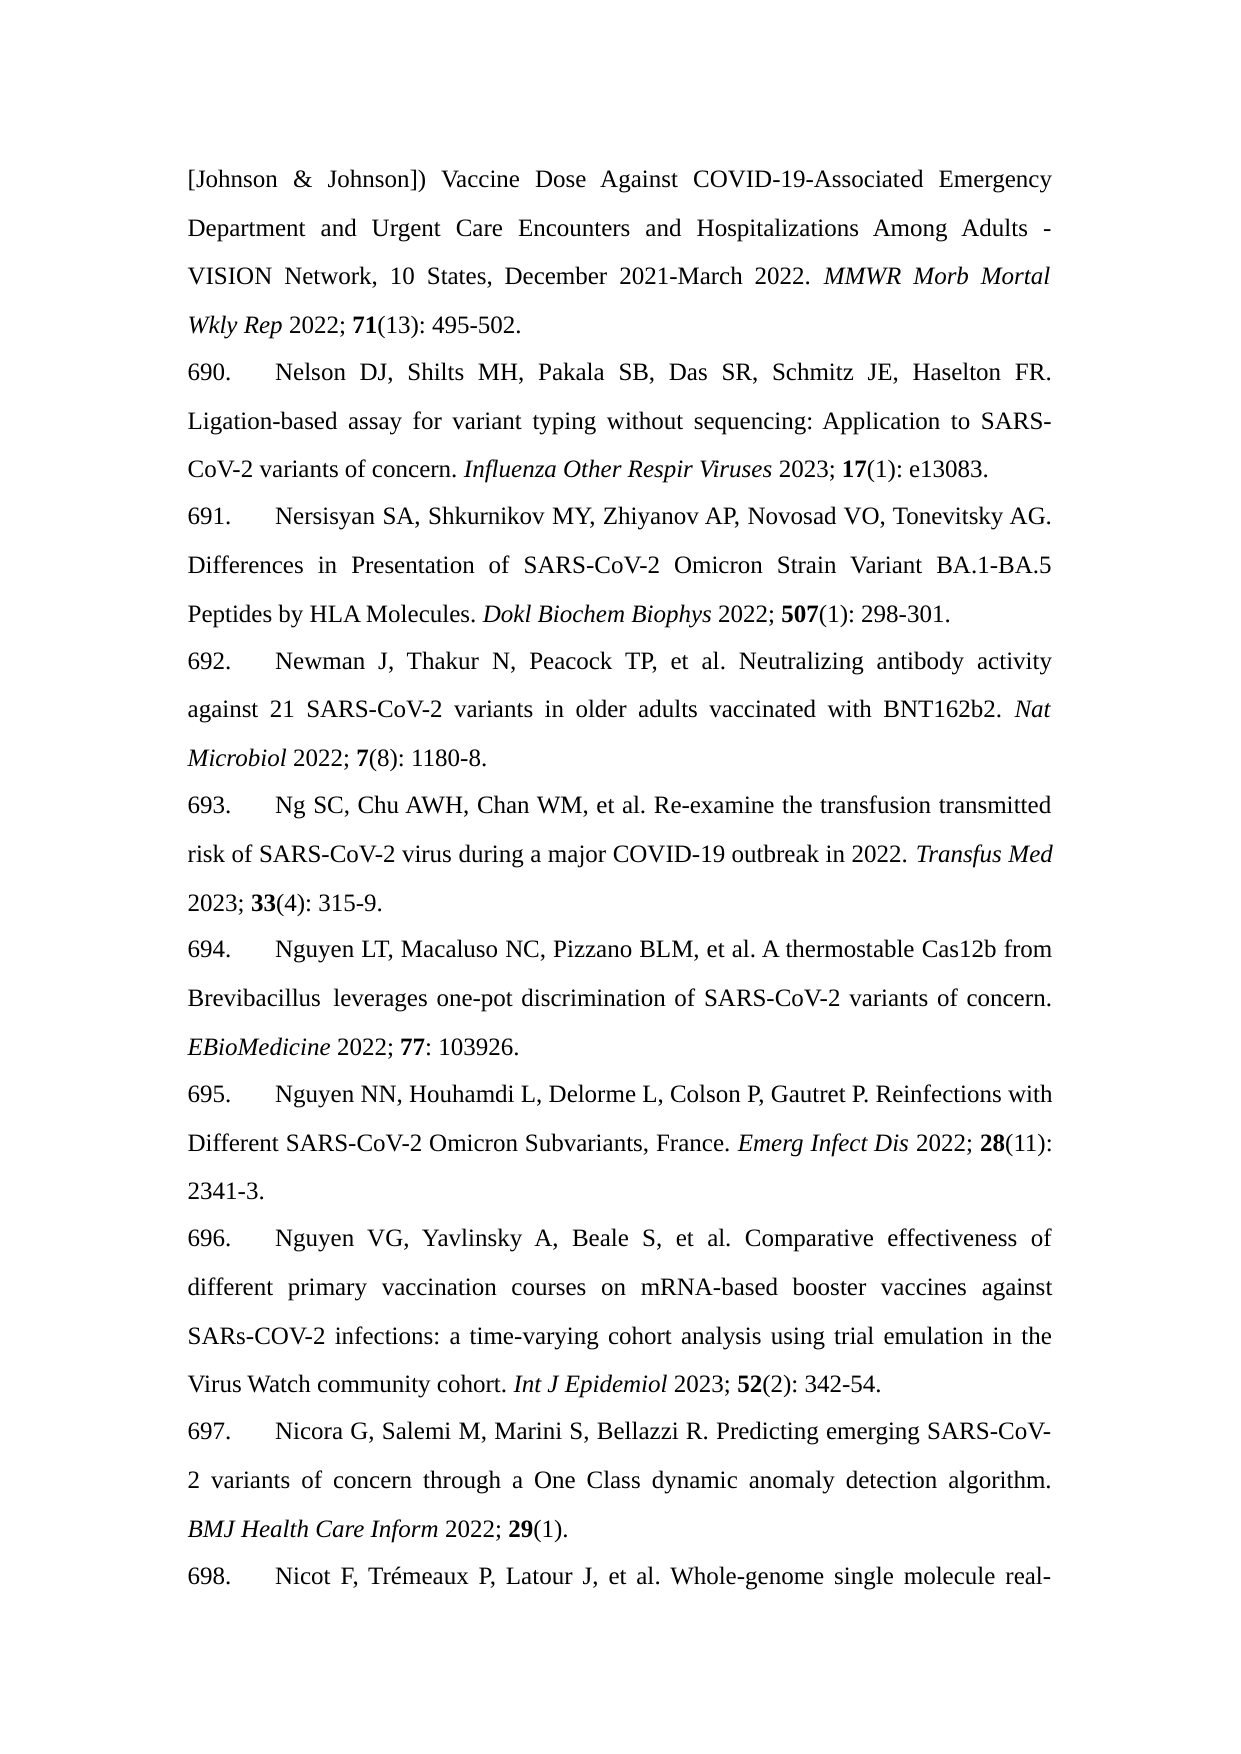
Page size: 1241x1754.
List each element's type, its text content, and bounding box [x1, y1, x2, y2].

text 690. Nelson DJ, Shilts MH, Pakala SB, Das SR, Schmitz JE, Haselton FR. Ligation-based assay for variant typing without sequencing: Application to SARS-CoV-2 variants of concern. Influenza Other Respir Viruses 2023; 17(1): e13083. [187, 355, 1053, 485]
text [187, 1559, 1053, 1591]
text 694. Nguyen LT, Macaluso NC, Pizzano BLM, et al. A thermostable Cas12b from Brevibacillus leverages one-pot discrimination of SARS-CoV-2 variants of concern. EBioMedicine 2022; 77: 103926. [187, 933, 1053, 1063]
text 693. Ng SC, Chu AWH, Chan WM, et al. Re-examine the transfusion transmitted risk of SARS-CoV-2 virus during a major COVID-19 outbreak in 2022. Transfus Med 2023; 33(4): 315-9. [187, 788, 1053, 918]
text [187, 162, 1053, 341]
text 692. Newman J, Thakur N, Peacock TP, et al. Neutralizing antibody activity against 21 SARS-CoV-2 variants in older adults vaccinated with BNT162b2. Nat Microbiol 2022; 7(8): 1180-8. [187, 644, 1053, 774]
text 697. Nicora G, Salemi M, Marini S, Bellazzi R. Predicting emerging SARS-CoV-2 variants of concern through a One Class dynamic anomaly detection algorithm. BMJ Health Care Inform 2022; 29(1). [187, 1414, 1053, 1544]
text 695. Nguyen NN, Houhamdi L, Delorme L, Colson P, Gautret P. Reinfections with Different SARS-CoV-2 Omicron Subvariants, France. Emerg Infect Dis 2022; 28(11): 2341-3. [187, 1077, 1053, 1207]
text 691. Nersisyan SA, Shkurnikov MY, Zhiyanov AP, Novosad VO, Tonevitsky AG. Differences in Presentation of SARS-CoV-2 Omicron Strain Variant BA.1-BA.5 Peptides by HLA Molecules. Dokl Biochem Biophys 2022; 507(1): 298-301. [187, 499, 1053, 629]
text 696. Nguyen VG, Yavlinsky A, Beale S, et al. Comparative effectiveness of different primary vaccination courses on mRNA-based booster vaccines against SARs-COV-2 infections: a time-varying cohort analysis using trial emulation in the Virus Watch community cohort. Int J Epidemiol 2023; 52(2): 342-54. [187, 1221, 1053, 1400]
